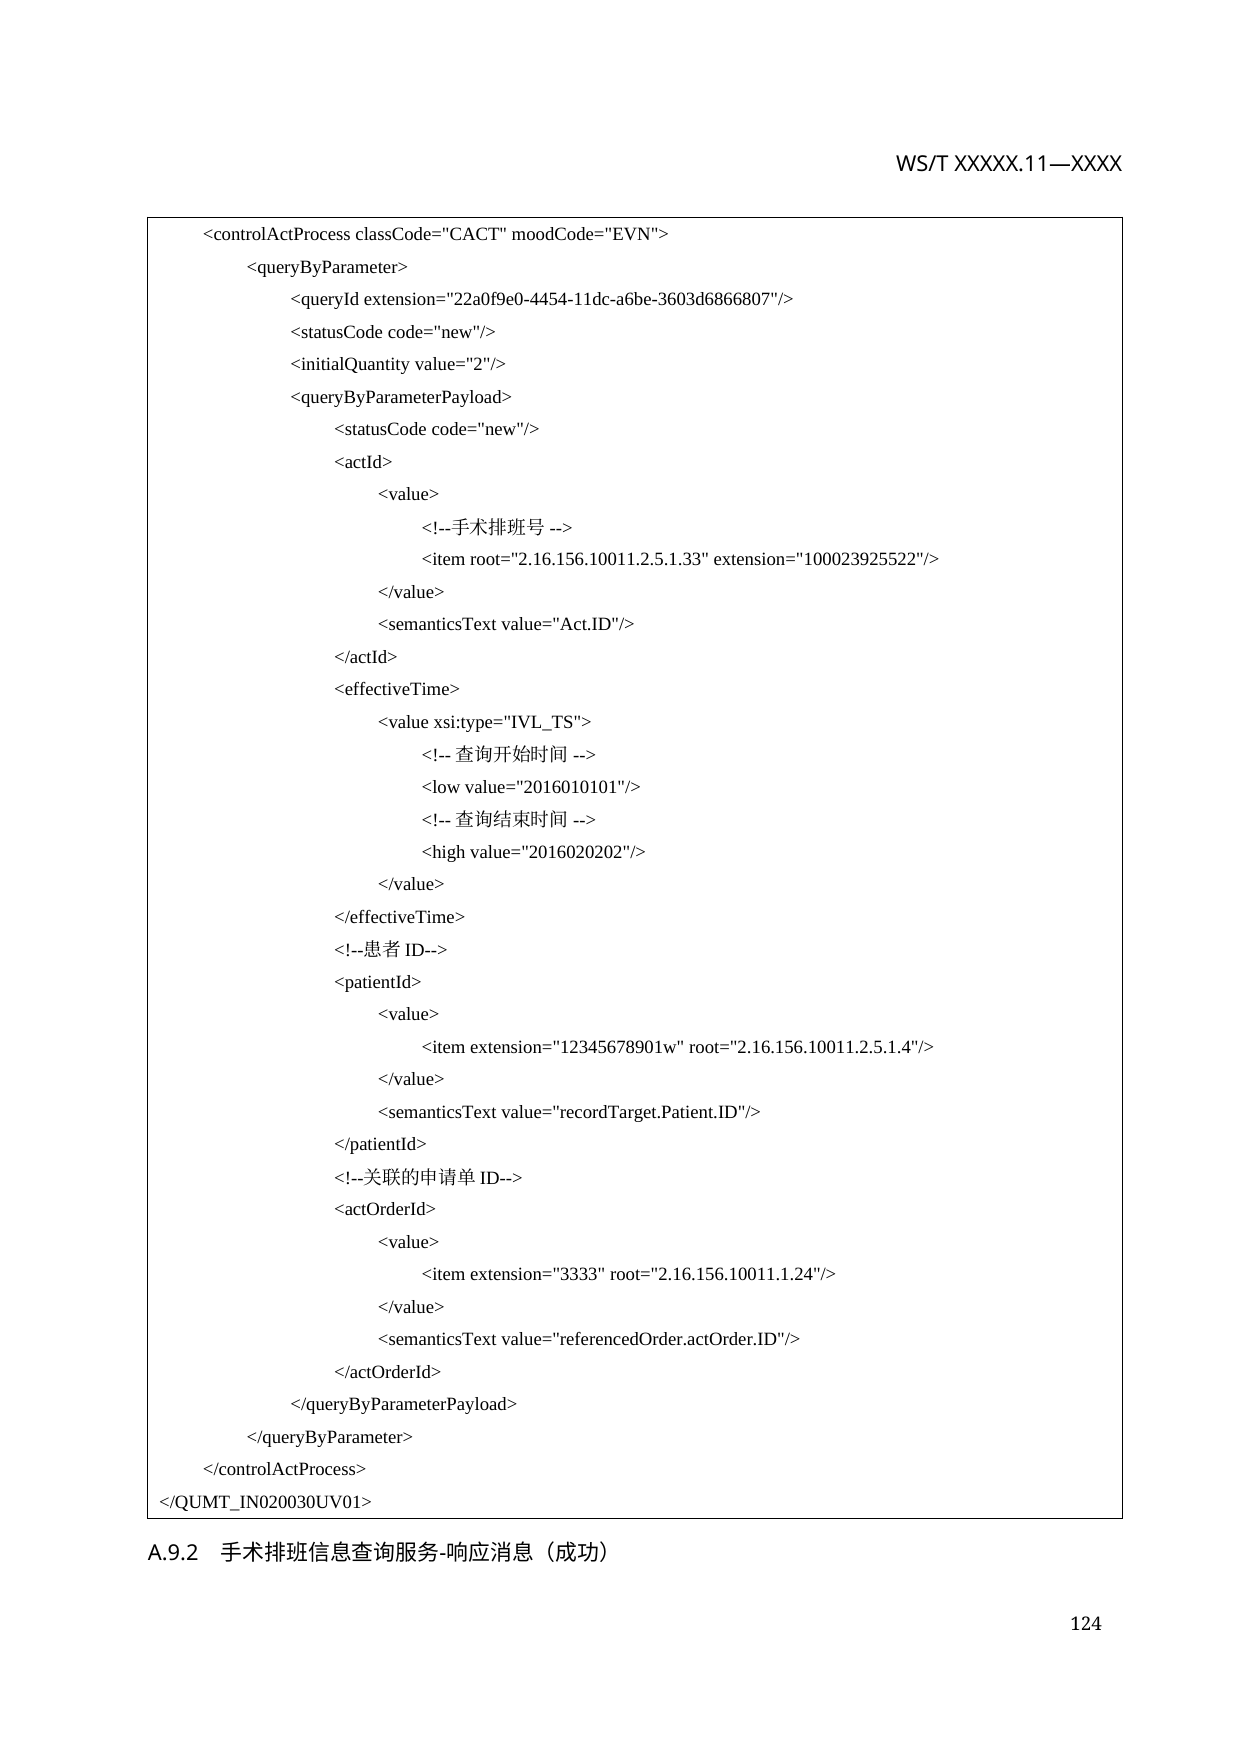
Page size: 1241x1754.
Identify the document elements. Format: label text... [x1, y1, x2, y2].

text 手术排班信息查询服务-响应消息（成功） [148, 1535, 1122, 1567]
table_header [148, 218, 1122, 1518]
